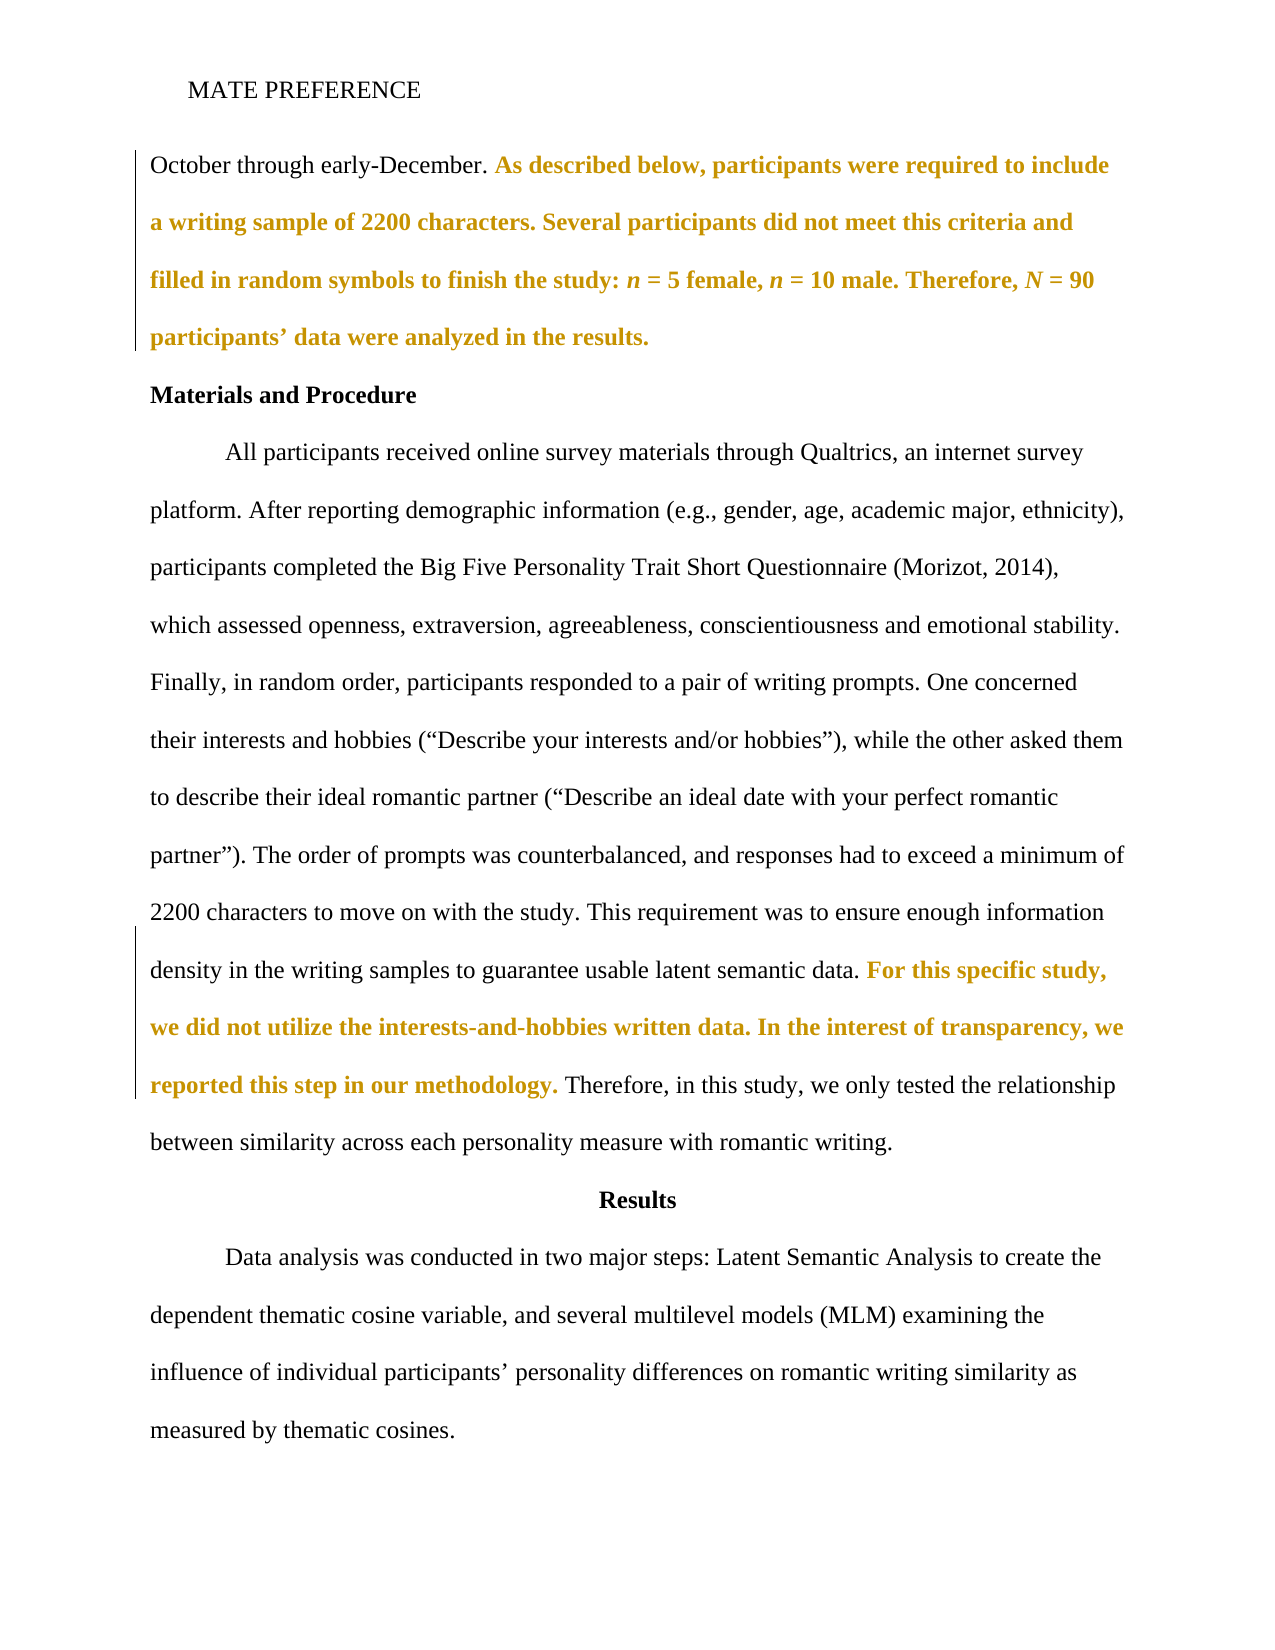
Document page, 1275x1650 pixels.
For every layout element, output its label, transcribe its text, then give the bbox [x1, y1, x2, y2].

text Data analysis was conducted in two major steps: Latent Semantic Analysis to create the dependent thematic cosine variable, and several multilevel models (MLM) examining the influence of individual participants’ personality differences on romantic writing similarity as measured by thematic cosines. [150, 1242, 1125, 1444]
text Materials and Procedure [150, 380, 1125, 409]
text Results [150, 1185, 1125, 1214]
